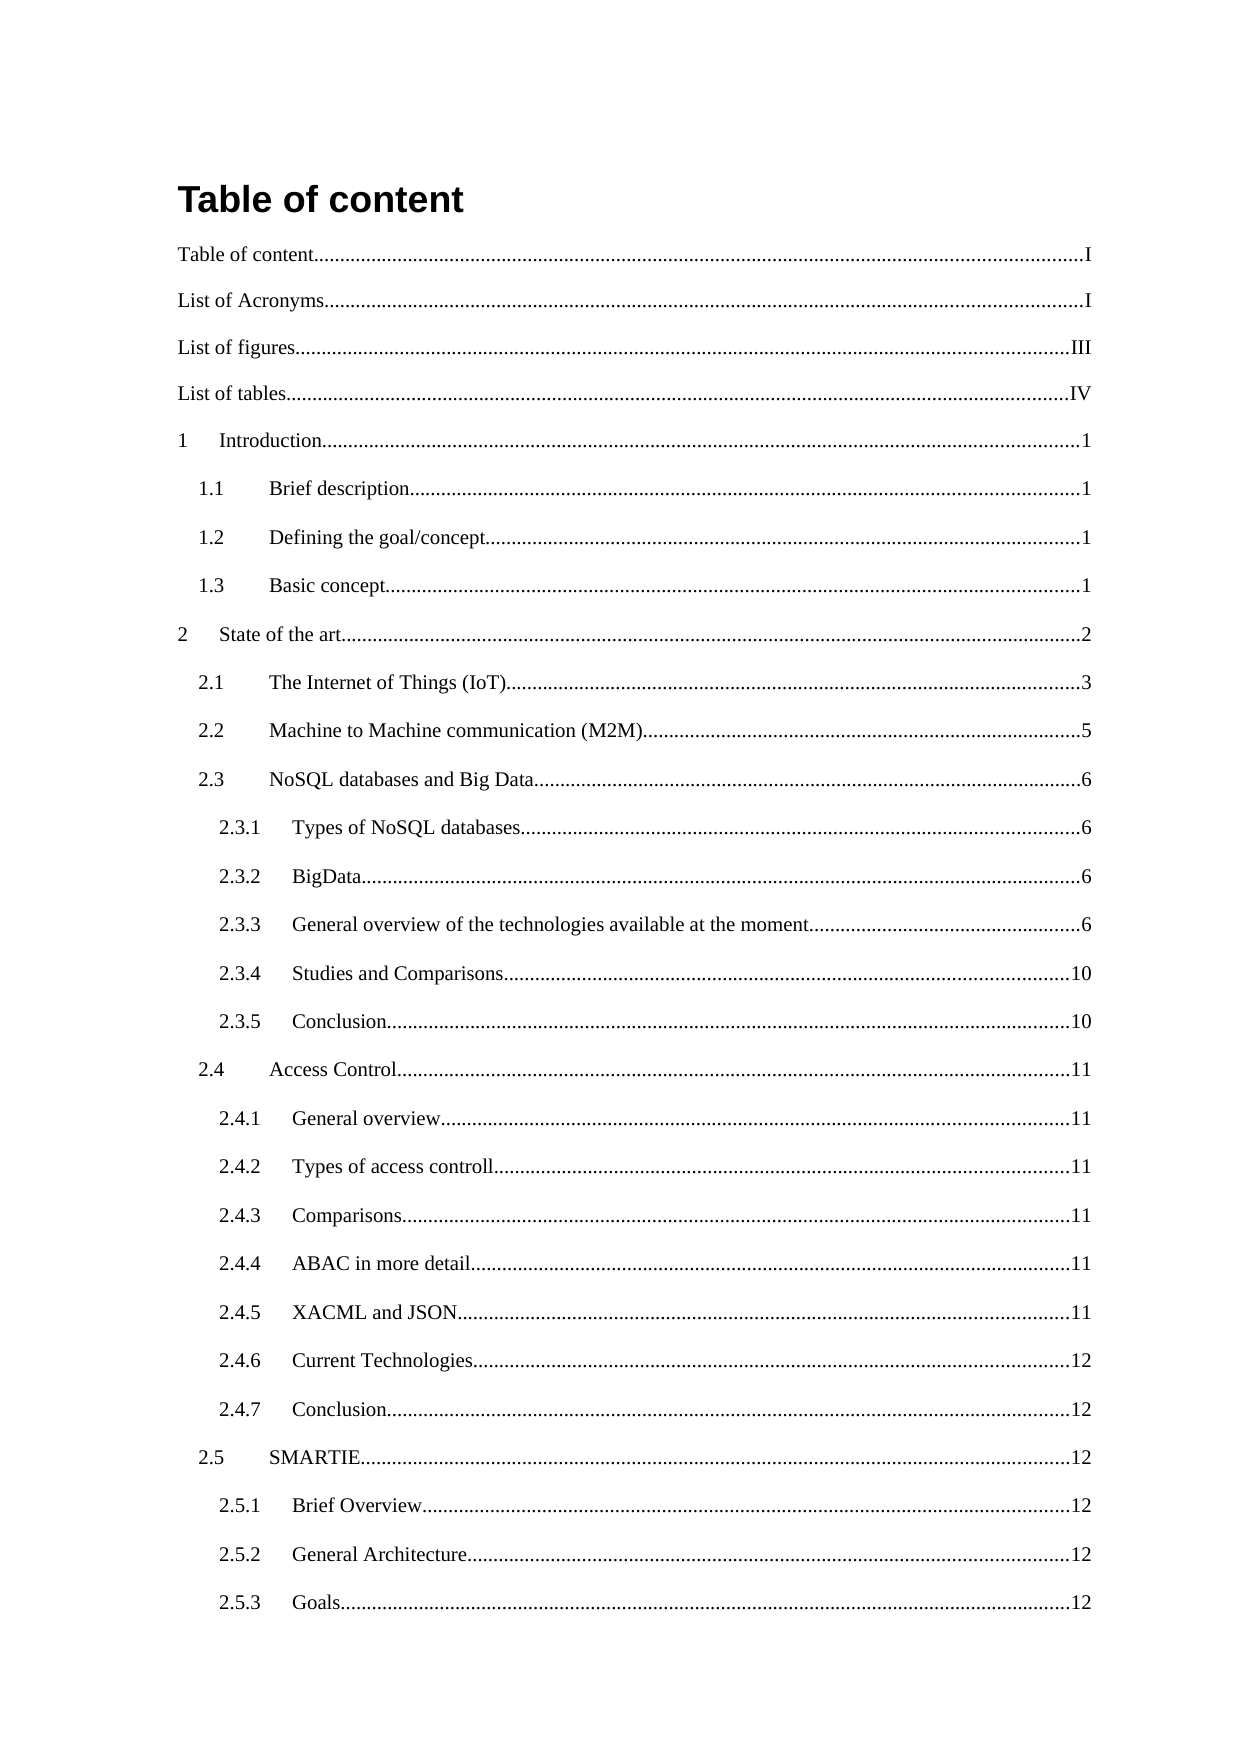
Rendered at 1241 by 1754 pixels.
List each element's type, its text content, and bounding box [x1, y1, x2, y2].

text Table of content I [177, 242, 1092, 266]
text 2.3.3 General overview of the technologies available at the moment 6 [219, 912, 1092, 936]
text 1.3 Basic concept 1 [198, 573, 1092, 597]
text 2.1 The Internet of Things (IoT) 3 [198, 670, 1092, 694]
text 2.4.3 Comparisons 11 [219, 1203, 1092, 1227]
text 2.3.5 Conclusion 10 [219, 1009, 1092, 1033]
text 2.4.1 General overview 11 [219, 1106, 1092, 1130]
text 2.4.4 ABAC in more detail 11 [219, 1251, 1092, 1275]
text 2.3 NoSQL databases and Big Data 6 [198, 767, 1092, 791]
text 2.3.1 Types of NoSQL databases 6 [219, 815, 1092, 839]
text 2.4.6 Current Technologies 12 [219, 1348, 1092, 1372]
text 2.2 Machine to Machine communication (M2M) 5 [198, 718, 1092, 742]
text 2.4.7 Conclusion 12 [219, 1396, 1092, 1421]
text 2.5.2 General Architecture 12 [219, 1542, 1092, 1566]
text List of figures III [177, 335, 1092, 359]
subtitle Table of content [177, 177, 1092, 220]
text 1.1 Brief description 1 [198, 476, 1092, 500]
text List of Acronyms I [177, 288, 1092, 312]
text List of tables IV [177, 381, 1092, 405]
text 2 State of the art 2 [177, 621, 1092, 646]
text 2.4.2 Types of access controll 11 [219, 1154, 1092, 1178]
text 2.5 SMARTIE 12 [198, 1445, 1092, 1469]
text 2.5.3 Goals 12 [219, 1590, 1092, 1614]
text 2.4.5 XACML and JSON 11 [219, 1299, 1092, 1324]
text 2.5.1 Brief Overview 12 [219, 1493, 1092, 1517]
text 2.3.2 BigData 6 [219, 864, 1092, 888]
text 1 Introduction 1 [177, 428, 1092, 452]
text 1.2 Defining the goal/concept 1 [198, 524, 1092, 549]
text 2.4 Access Control 11 [198, 1057, 1092, 1081]
text 2.3.4 Studies and Comparisons 10 [219, 961, 1092, 984]
